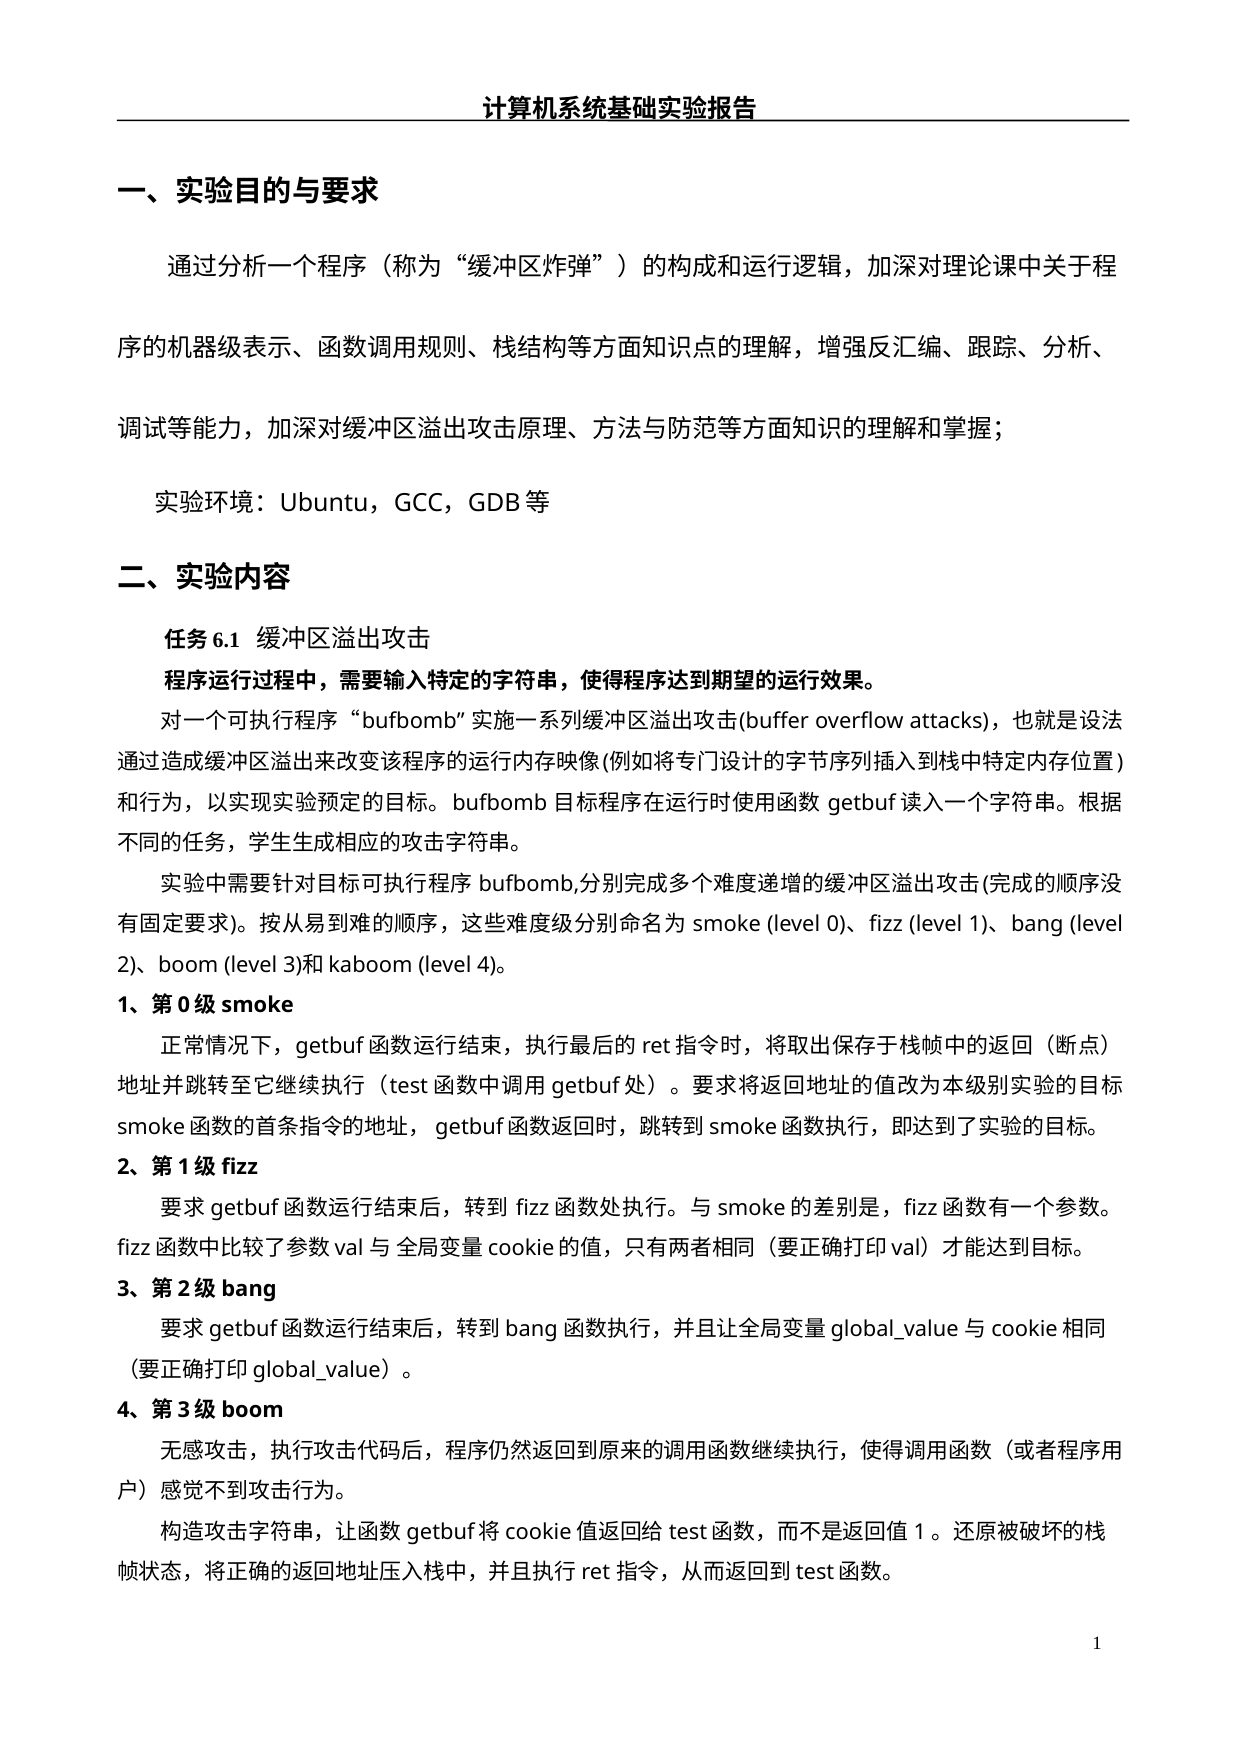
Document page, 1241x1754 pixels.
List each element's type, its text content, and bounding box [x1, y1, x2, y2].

text 二、实验内容 [117, 543, 1123, 608]
text 一、实验目的与要求 [117, 156, 1123, 221]
text 要求getbuf函数运行结束后，转到 bang 函数执行，并且让全局变量global_value 与 cookie相同（要正确打印global_value）。 [117, 1311, 1123, 1384]
text 任务6.1 缓冲区溢出攻击 [120, 618, 1123, 654]
text 要求getbuf函数运行结束后，转到 fizz函数处执行。与smoke的差别是，fizz函数有一个参数。 fizz函数中比较了参数val 与 全局变量cookie的值，只有两者相同（要正确打印val）才能达到目标。 [117, 1189, 1123, 1263]
text 无感攻击，执行攻击代码后，程序仍然返回到原来的调用函数继续执行，使得调用函数（或者程序用户）感觉不到攻击行为。 [117, 1432, 1123, 1506]
text 对一个可执行程序“bufbomb” 实施一系列缓冲区溢出攻击(buffer overflow attacks)，也就是设法通过造成缓冲区溢出来改变该程序的运行内存映像(例如将专门设计的字节序列插入到栈中特定内存位置)和行为，以实现实验预定的目标。bufbomb 目标程序在运行时使用函数 getbuf读入一个字符串。根据不同的任务，学生生成相应的攻击字符串。 [117, 703, 1123, 857]
text 实验中需要针对目标可执行程序bufbomb,分别完成多个难度递增的缓冲区溢出攻击(完成的顺序没有固定要求)。按从易到难的顺序，这些难度级分别命名为smoke (level 0)、fizz (level 1)、bang (level 2)、boom (level 3)和kaboom (level 4)。 [117, 865, 1123, 979]
text 4、第3级 boom [117, 1392, 1123, 1424]
text 通过分析一个程序（称为“缓冲区炸弹”）的构成和运行逻辑，加深对理论课中关于程序的机器级表示、函数调用规则、栈结构等方面知识点的理解，增强反汇编、跟踪、分析、调试等能力，加深对缓冲区溢出攻击原理、方法与防范等方面知识的理解和掌握； [117, 232, 1123, 459]
text 3、第2级 bang [117, 1271, 1123, 1303]
text 正常情况下，getbuf函数运行结束，执行最后的ret指令时，将取出保存于栈帧中的返回（断点）地址并跳转至它继续执行（test函数中调用getbuf处）。要求将返回地址的值改为本级别实验的目标smoke函数的首条指令的地址， getbuf函数返回时，跳转到smoke函数执行，即达到了实验的目标。 [117, 1027, 1123, 1141]
text 1、第0级 smoke [117, 987, 1123, 1019]
text 程序运行过程中，需要输入特定的字符串，使得程序达到期望的运行效果。 [120, 663, 1123, 695]
text 构造攻击字符串，让函数 getbuf将cookie值返回给 test函数，而不是返回值 1 。还原被破坏的栈帧状态，将正确的返回地址压入栈中，并且执行 ret 指令，从而返回到 test函数。 [117, 1513, 1123, 1587]
text 实验环境：Ubuntu，GCC，GDB等 [117, 468, 1123, 533]
text 2、第1级 fizz [117, 1149, 1123, 1182]
